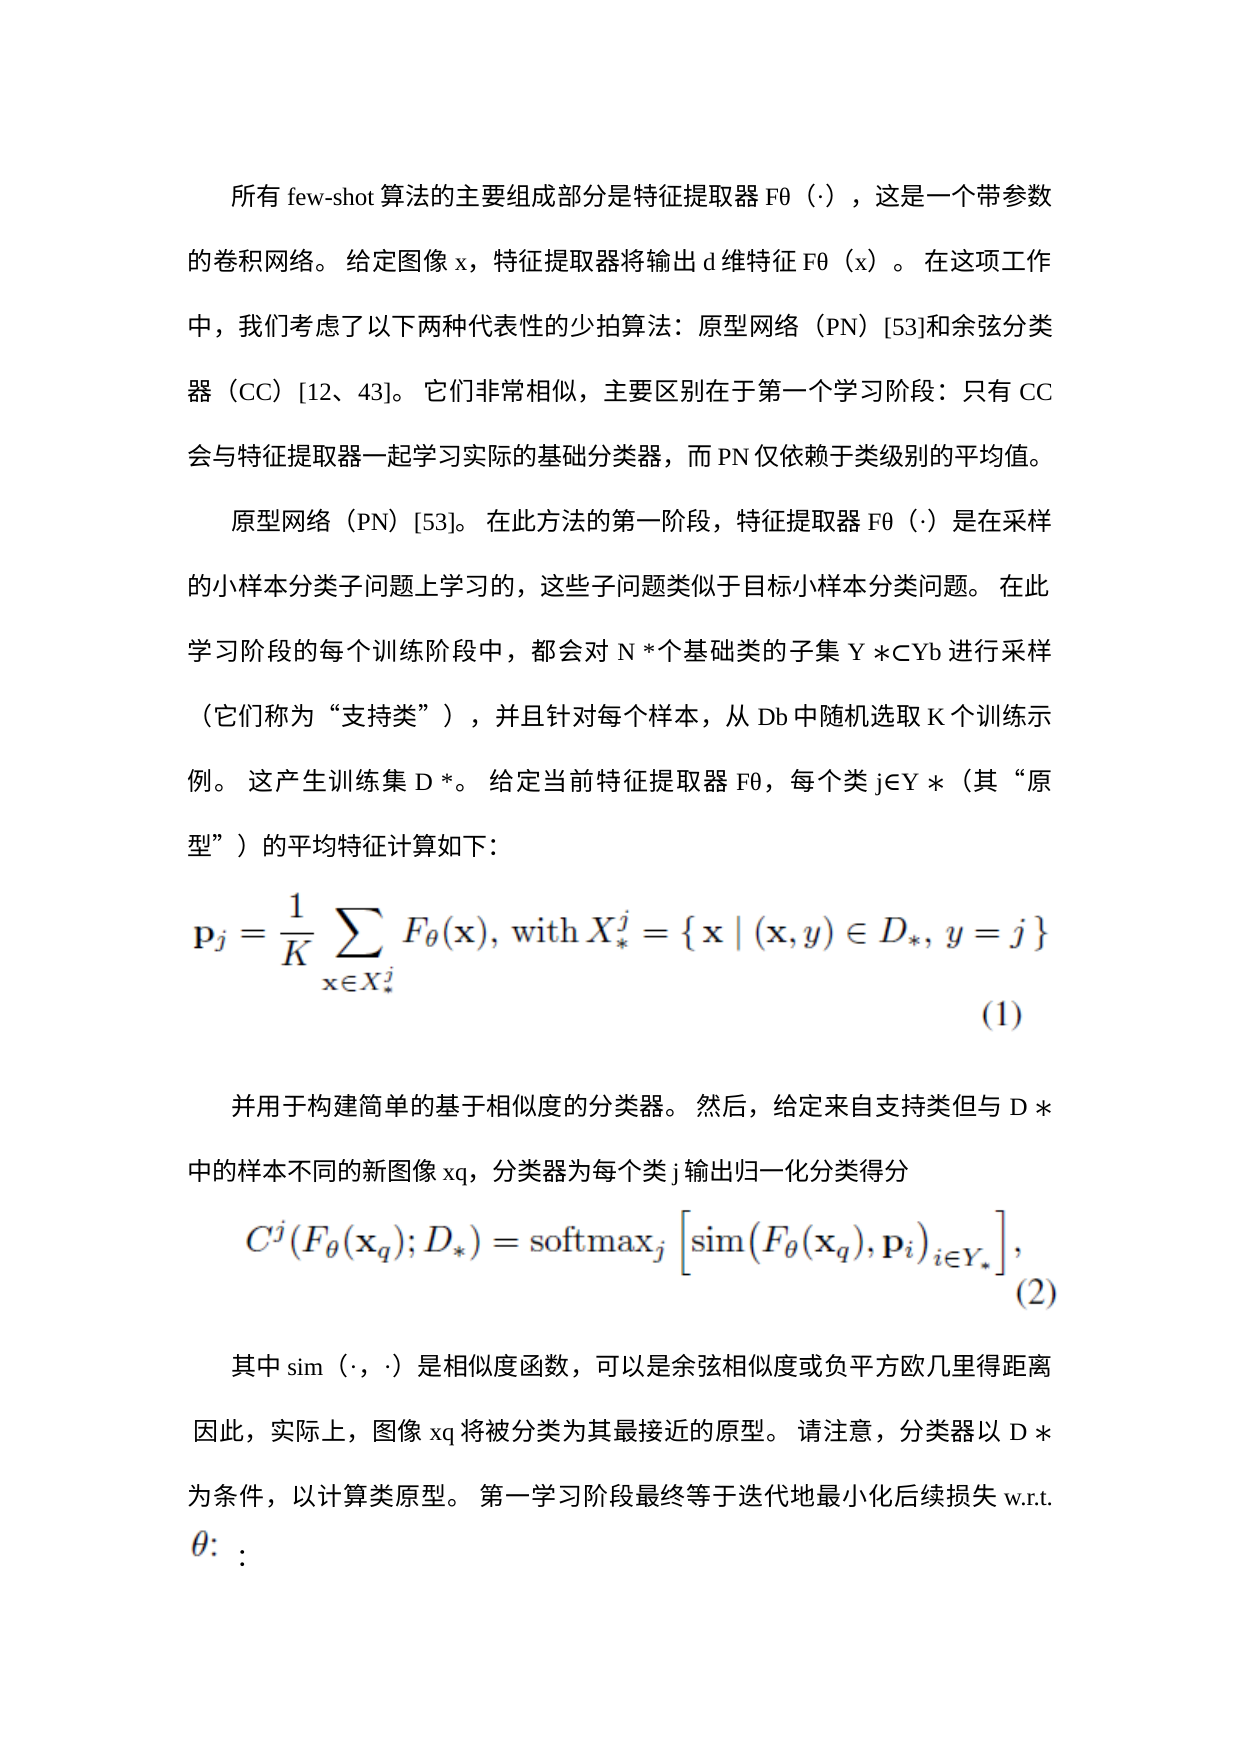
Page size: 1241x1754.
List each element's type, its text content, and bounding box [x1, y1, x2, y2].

picture [231, 1202, 1079, 1320]
text 并用于构建简单的基于相似度的分类器。 然后，给定来自支持类但与D ∗中的样本不同的新图像xq，分类器为每个类j输出归一化分类得分 [187, 1072, 1053, 1202]
picture [187, 877, 1053, 1041]
text 所有few-shot算法的主要组成部分是特征提取器Fθ（·），这是一个带参数的卷积网络。 给定图像x，特征提取器将输出d维特征Fθ（x）。 在这项工作中，我们考虑了以下两种代表性的少拍算法：原型网络（PN）[53]和余弦分类器（CC）[12、43]。 它们非常相似，主要区别在于第一个学习阶段：只有CC会与特征提取器一起学习实际的基础分类器，而PN仅依赖于类级别的平均值。 [187, 162, 1053, 487]
picture [187, 1527, 230, 1566]
text 原型网络（PN）[53]。 在此方法的第一阶段，特征提取器Fθ（·）是在采样的小样本分类子问题上学习的，这些子问题类似于目标小样本分类问题。 在此学习阶段的每个训练阶段中，都会对N *个基础类的子集Y ∗⊂Yb进行采样（它们称为“支持类”），并且针对每个样本，从Db中随机选取K个训练示例。 这产生训练集D *。 给定当前特征提取器Fθ，每个类j∈Y ∗（其“原型”）的平均特征计算如下： [187, 487, 1053, 877]
text 其中sim（·，·）是相似度函数，可以是余弦相似度或负平方欧几里得距离。 因此，实际上，图像xq将被分类为其最接近的原型。 请注意，分类器以D ∗为条件，以计算类原型。 第一学习阶段最终等于迭代地最小化后续损失w.r.t. ： [187, 1332, 1053, 1592]
